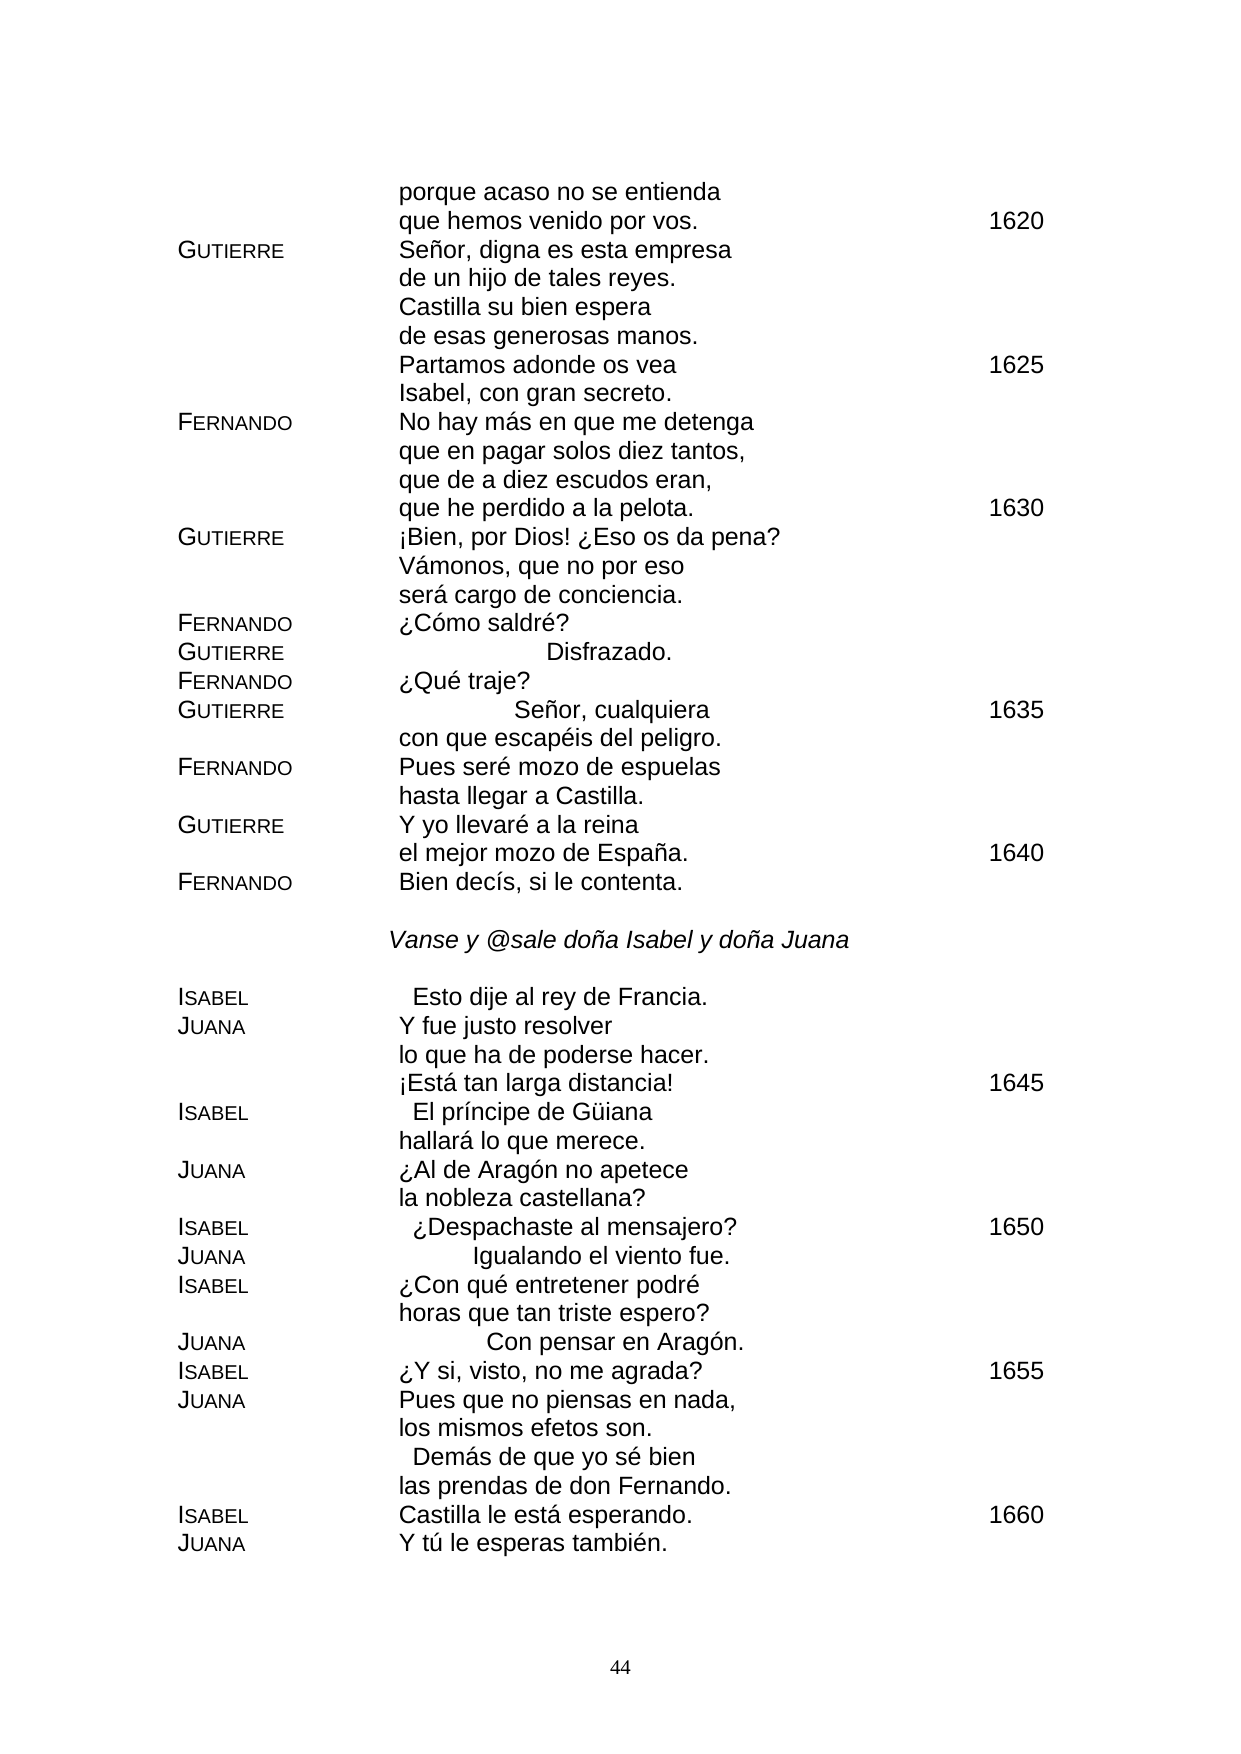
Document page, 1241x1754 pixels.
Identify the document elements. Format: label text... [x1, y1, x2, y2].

text Isabel ¿Y si, visto, no me agrada? 1655 [177, 1356, 1063, 1385]
text será cargo de conciencia. [325, 580, 1063, 608]
text Partamos adonde os vea 1625 [325, 350, 1063, 378]
text Isabel Esto dije al rey de Francia. [177, 982, 1063, 1011]
text Isabel, con gran secreto. [325, 378, 1063, 407]
text Castilla su bien espera [325, 292, 1063, 321]
text Gutierre ¡Bien, por Dios! ¿Eso os da pena? [177, 522, 1063, 551]
text Juana Pues que no piensas en nada, [177, 1385, 1063, 1413]
text Juana Y tú le esperas también. [177, 1528, 1063, 1557]
text Fernando Pues seré mozo de espuelas [177, 752, 1063, 781]
text Fernando Bien decís, si le contenta. [177, 867, 1063, 896]
text de un hijo de tales reyes. [325, 263, 1063, 292]
text ¡Está tan larga distancia! 1645 [325, 1068, 1063, 1097]
text Gutierre Disfrazado. [177, 637, 1063, 666]
text las prendas de don Fernando. [325, 1471, 1063, 1500]
text Isabel ¿Despachaste al mensajero? 1650 [177, 1212, 1063, 1241]
text los mismos efetos son. [325, 1413, 1063, 1442]
text que hemos venido por vos. 1620 [325, 206, 1063, 235]
text Fernando ¿Cómo saldré? [177, 608, 1063, 637]
text Juana ¿Al de Aragón no apetece [177, 1155, 1063, 1183]
text Gutierre Y yo llevaré a la reina [177, 810, 1063, 838]
text Fernando ¿Qué traje? [177, 666, 1063, 695]
text con que escapéis del peligro. [325, 723, 1063, 752]
text hallará lo que merece. [325, 1126, 1063, 1155]
text Vámonos, que no por eso [325, 551, 1063, 580]
text que en pagar solos diez tantos, [325, 436, 1063, 465]
text que he perdido a la pelota. 1630 [325, 493, 1063, 522]
text la nobleza castellana? [325, 1183, 1063, 1212]
text Vanse y @sale doña Isabel y doña Juana [177, 925, 1063, 953]
text Isabel El príncipe de Güiana [177, 1097, 1063, 1126]
text Juana Igualando el viento fue. [177, 1241, 1063, 1270]
text Fernando No hay más en que me detenga [177, 407, 1063, 436]
text Isabel ¿Con qué entretener podré [177, 1270, 1063, 1298]
text horas que tan triste espero? [325, 1298, 1063, 1327]
text el mejor mozo de España. 1640 [325, 838, 1063, 867]
text hasta llegar a Castilla. [325, 781, 1063, 810]
text Demás de que yo sé bien [325, 1442, 1063, 1471]
text Gutierre Señor, digna es esta empresa [177, 235, 1063, 263]
text Juana Y fue justo resolver [177, 1011, 1063, 1040]
text que de a diez escudos eran, [325, 465, 1063, 493]
text Isabel Castilla le está esperando. 1660 [177, 1500, 1063, 1528]
text Juana Con pensar en Aragón. [177, 1327, 1063, 1356]
text lo que ha de poderse hacer. [325, 1040, 1063, 1068]
text porque acaso no se entienda [325, 177, 1063, 206]
text de esas generosas manos. [325, 321, 1063, 350]
text Gutierre Señor, cualquiera 1635 [177, 695, 1063, 723]
